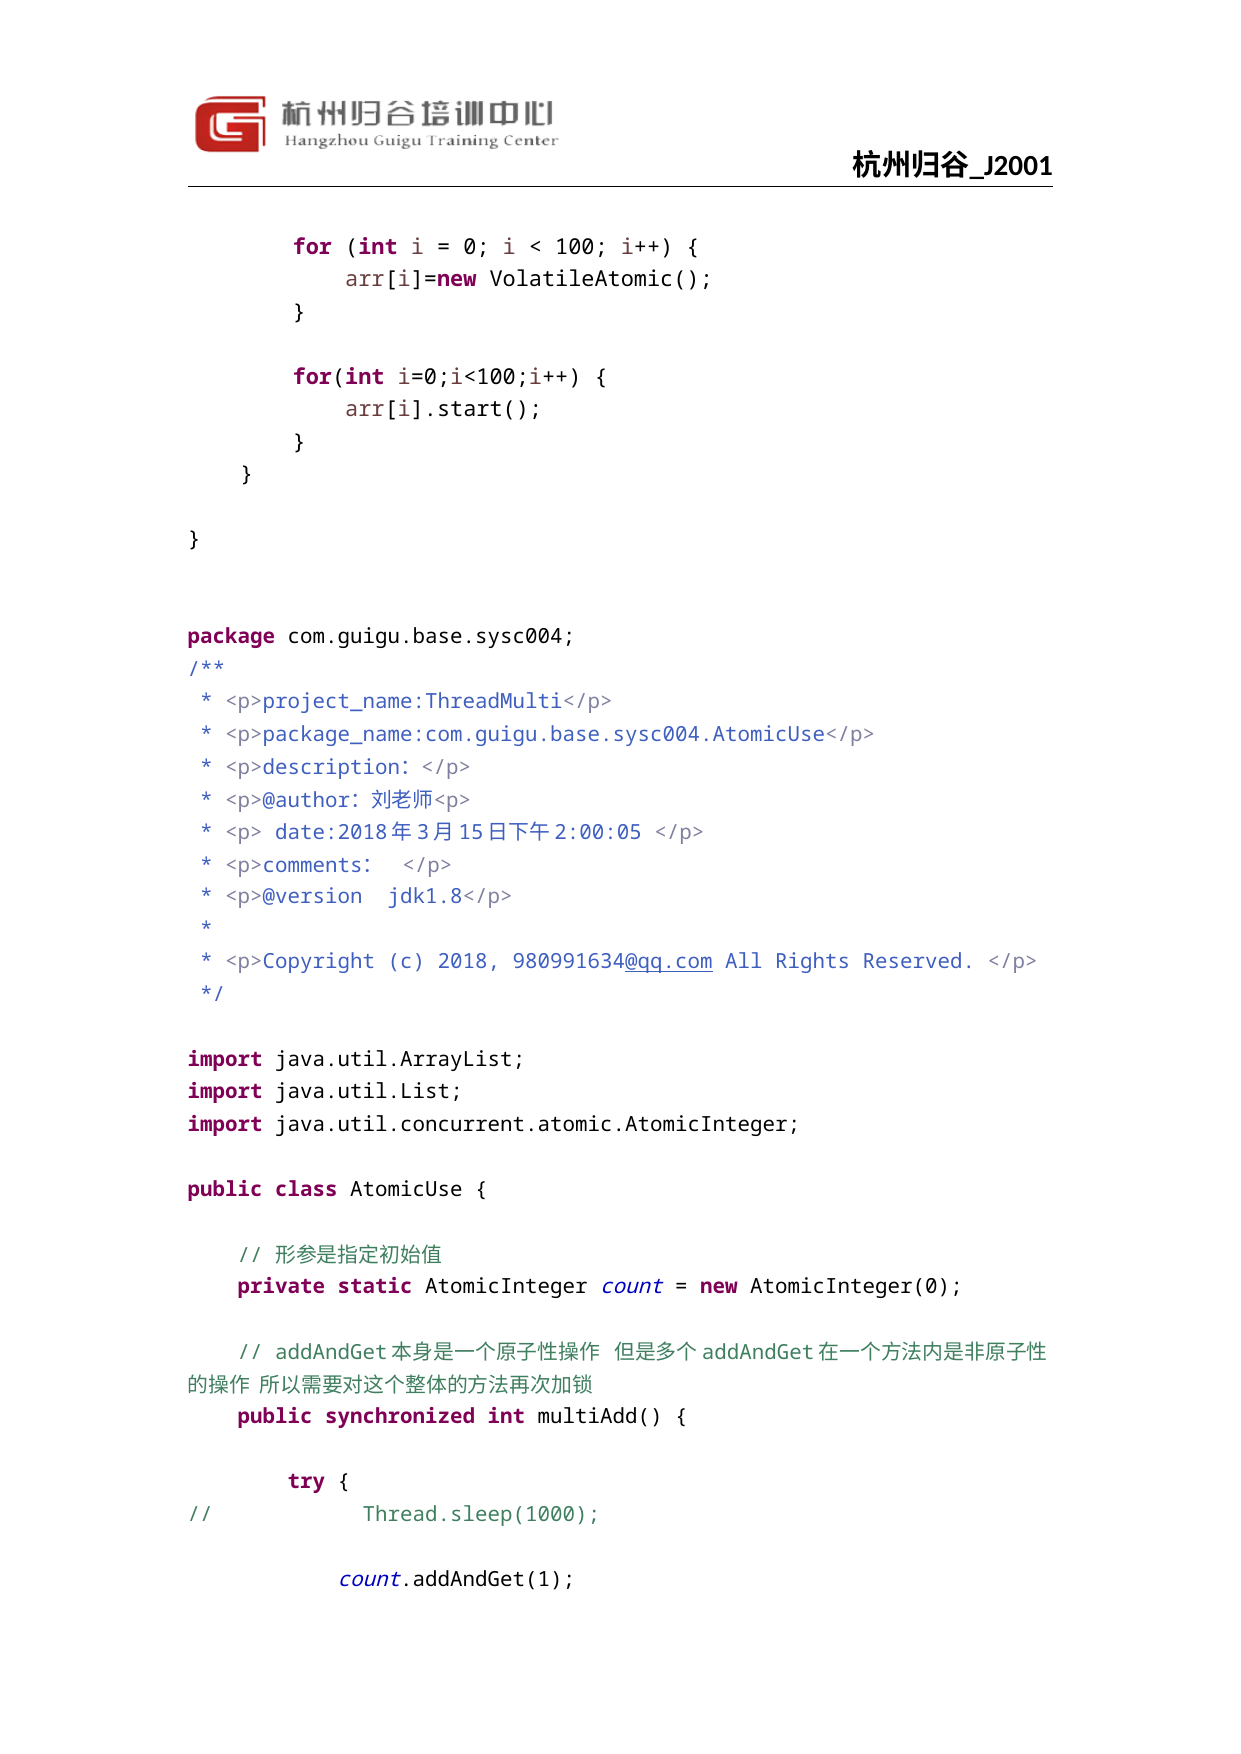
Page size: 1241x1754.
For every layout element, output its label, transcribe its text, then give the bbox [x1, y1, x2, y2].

picture [187, 88, 604, 176]
text import java.util.ArrayList; [187, 1042, 1053, 1074]
text * <p>package_name:com.guigu.base.sysc004.AtomicUse</p> [187, 717, 1053, 749]
text import java.util.concurrent.atomic.AtomicInteger; [187, 1107, 1053, 1139]
text } [187, 457, 1053, 489]
text for(int i=0;i<100;i++) { [187, 359, 1053, 392]
text } [187, 294, 1053, 327]
text /** [187, 652, 1053, 684]
text * <p>comments： </p> [187, 847, 1053, 879]
text * <p>@author：刘老师<p> [187, 782, 1053, 814]
text * <p> date:2018年3月15日下午2:00:05 </p> [187, 814, 1053, 847]
text * <p>project_name:ThreadMulti</p> [187, 684, 1053, 717]
text * [187, 912, 1053, 944]
text // addAndGet本身是一个原子性操作 但是多个addAndGet在一个方法内是非原子性的操作 所以需要对这个整体的方法再次加锁 [187, 1334, 1053, 1399]
text for (int i = 0; i < 100; i++) { [187, 229, 1053, 262]
text } [187, 522, 1053, 554]
text public synchronized int multiAdd() { [187, 1399, 1053, 1432]
text try { [187, 1464, 1053, 1497]
text */ [187, 977, 1053, 1009]
text package com.guigu.base.sysc004; [187, 619, 1053, 652]
text * <p>Copyright (c) 2018, 980991634@qq.com All Rights Reserved. </p> [187, 944, 1053, 977]
text // 形参是指定初始值 [187, 1237, 1053, 1269]
text * <p>@version jdk1.8</p> [187, 879, 1053, 912]
text arr[i].start(); [187, 392, 1053, 424]
text private static AtomicInteger count = new AtomicInteger(0); [187, 1269, 1053, 1302]
text // Thread.sleep(1000); [187, 1497, 1053, 1529]
text } [187, 424, 1053, 457]
text public class AtomicUse { [187, 1172, 1053, 1204]
text import java.util.List; [187, 1074, 1053, 1107]
text * <p>description：</p> [187, 749, 1053, 782]
text count.addAndGet(1); [187, 1562, 1053, 1594]
text arr[i]=new VolatileAtomic(); [187, 262, 1053, 294]
